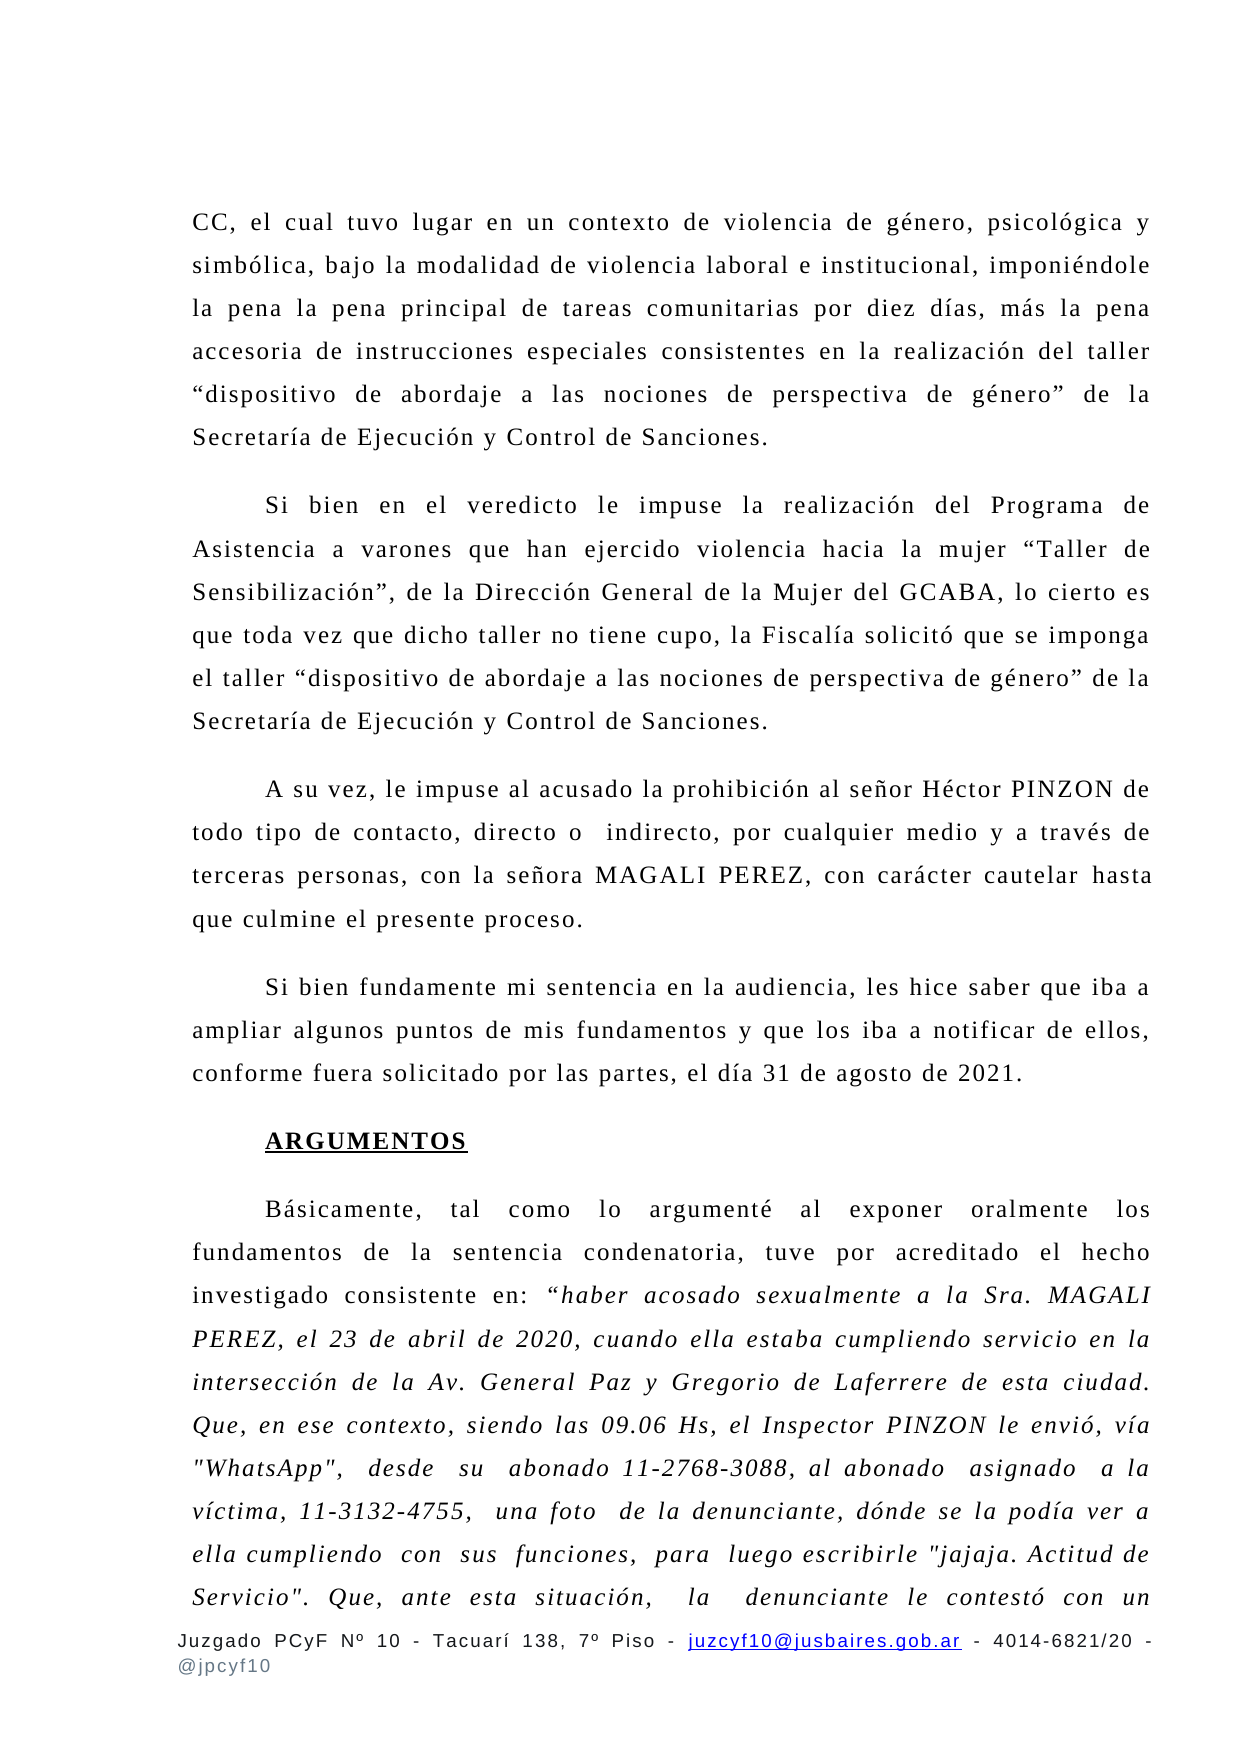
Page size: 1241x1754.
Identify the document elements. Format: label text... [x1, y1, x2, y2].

text ARGUMENTOS [192, 1126, 1152, 1155]
text Si bien en el veredicto le impuse la realización del Programa de Asistencia a varones que han ejercido violencia hacia la mujer “Taller de Sensibilización”, de la Dirección General de la Mujer del GCABA, lo cierto es que toda vez que dicho taller no tiene cupo, la Fiscalía solicitó que se imponga el taller “dispositivo de abordaje a las nociones de perspectiva de género” de la Secretaría de Ejecución y Control de Sanciones. [192, 491, 1152, 735]
text A su vez, le impuse al acusado la prohibición al señor Héctor PINZON de todo tipo de contacto, directo o indirecto, por cualquier medio y a través de terceras personas, con la señora MAGALI PEREZ, con carácter cautelar hasta que culmine el presente proceso. [192, 774, 1152, 932]
text Si bien fundamente mi sentencia en la audiencia, les hice saber que iba a ampliar algunos puntos de mis fundamentos y que los iba a notificar de ellos, conforme fuera solicitado por las partes, el día 31 de agosto de 2021. [192, 972, 1152, 1087]
